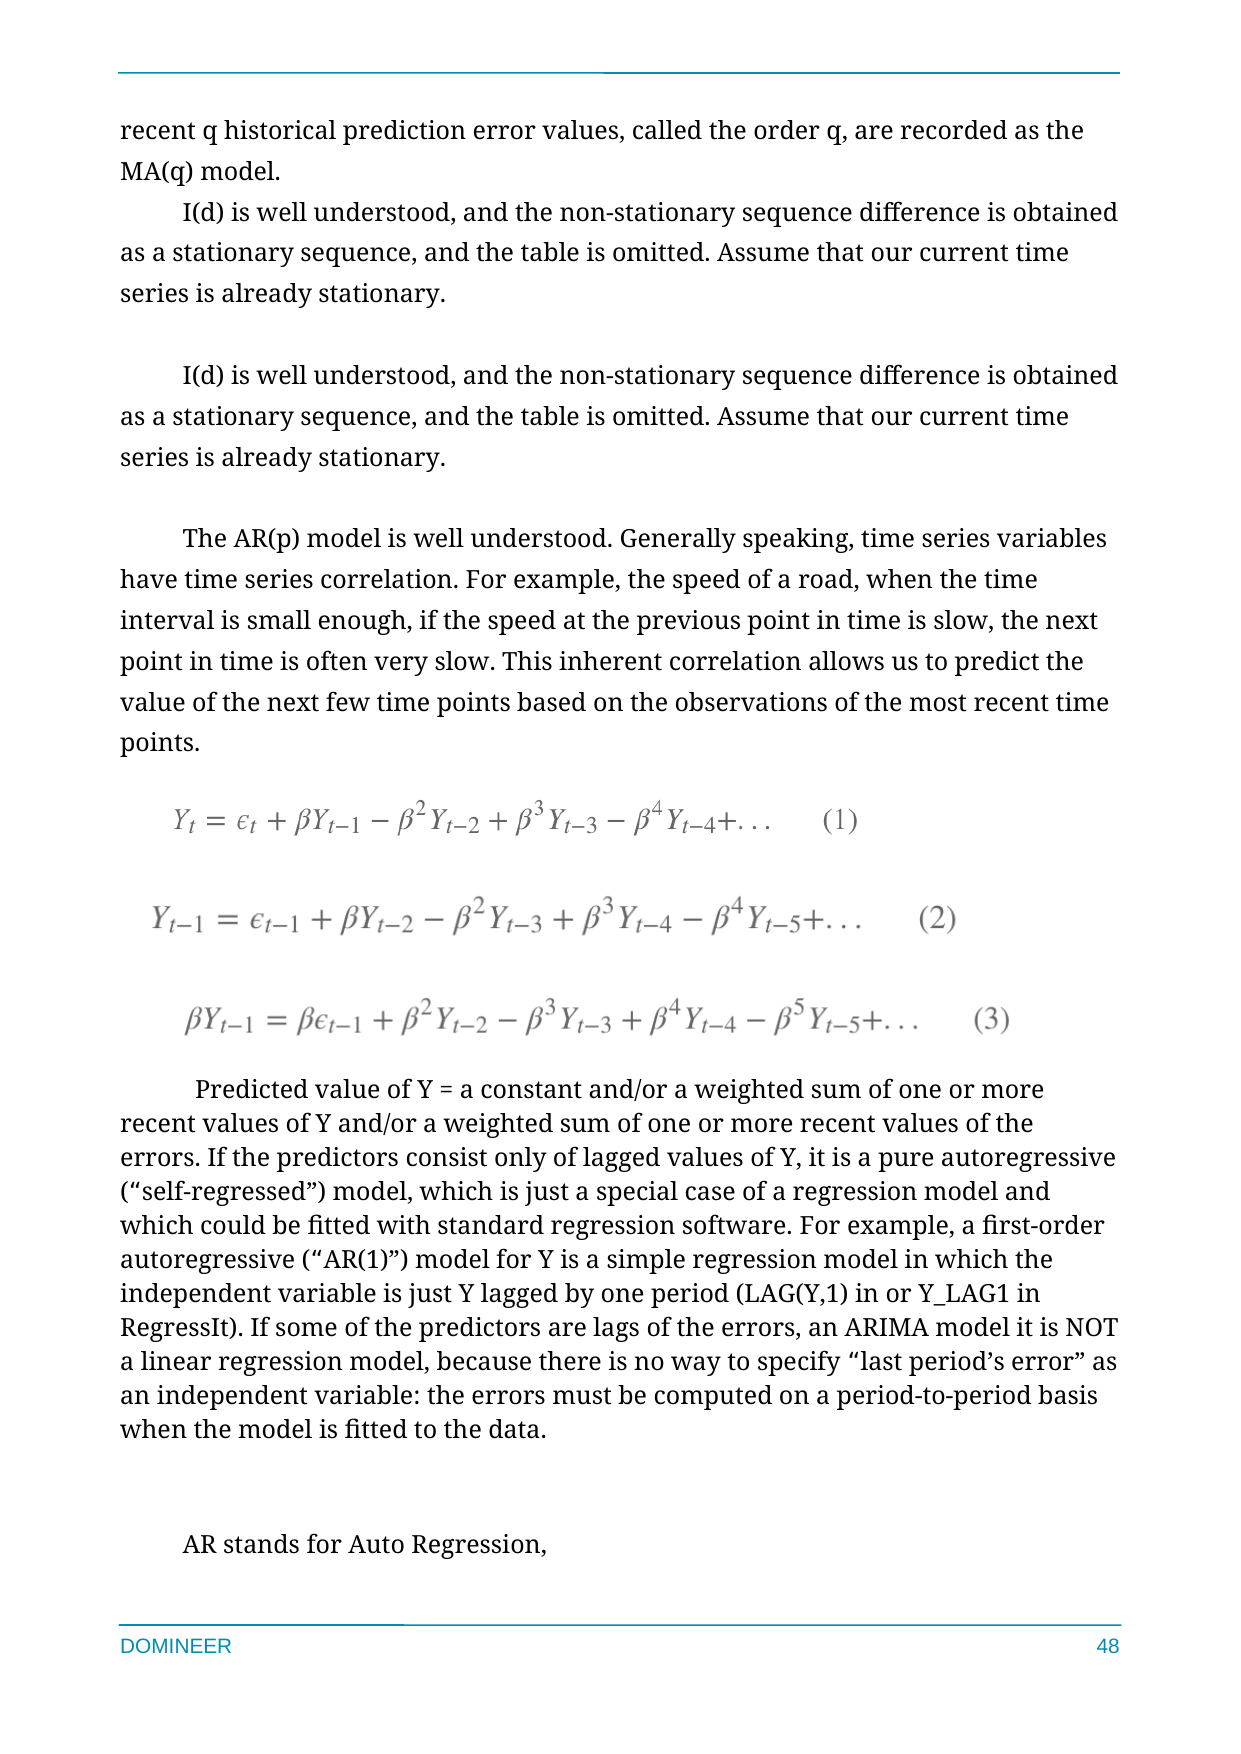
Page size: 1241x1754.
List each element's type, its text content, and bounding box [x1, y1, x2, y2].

text AR stands for Auto Regression, [120, 1527, 1120, 1561]
picture [120, 970, 1120, 1065]
text I(d) is well understood, and the non-stationary sequence difference is obtained as a stationary sequence, and the table is omitted. Assume that our current time series is already stationary. [120, 357, 1120, 473]
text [120, 112, 1120, 187]
text The AR(p) model is well understood. Generally speaking, time series variables have time series correlation. For example, the speed of a road, when the time interval is small enough, if the speed at the previous point in time is slow, the next point in time is often very slow. This inherent correlation allows us to predict the value of the next few time points based on the observations of the most recent time points. [120, 521, 1120, 765]
picture [120, 765, 1120, 861]
text Predicted value of Y = a constant and/or a weighted sum of one or more recent values of Y and/or a weighted sum of one or more recent values of the errors. If the predictors consist only of lagged values of Y, it is a pure autoregressive (“self-regressed”) model, which is just a special case of a regression model and which could be fitted with standard regression software. For example, a first-order autoregressive (“AR(1)”) model for Y is a simple regression model in which the independent variable is just Y lagged by one period (LAG(Y,1) in or Y_LAG1 in RegressIt). If some of the predictors are lags of the errors, an ARIMA model it is NOT a linear regression model, because there is no way to specify “last period’s error” as an independent variable: the errors must be computed on a period-to-period basis when the model is fitted to the data. [120, 1071, 1120, 1446]
picture [120, 867, 1093, 964]
text I(d) is well understood, and the non-stationary sequence difference is obtained as a stationary sequence, and the table is omitted. Assume that our current time series is already stationary. [120, 194, 1120, 310]
